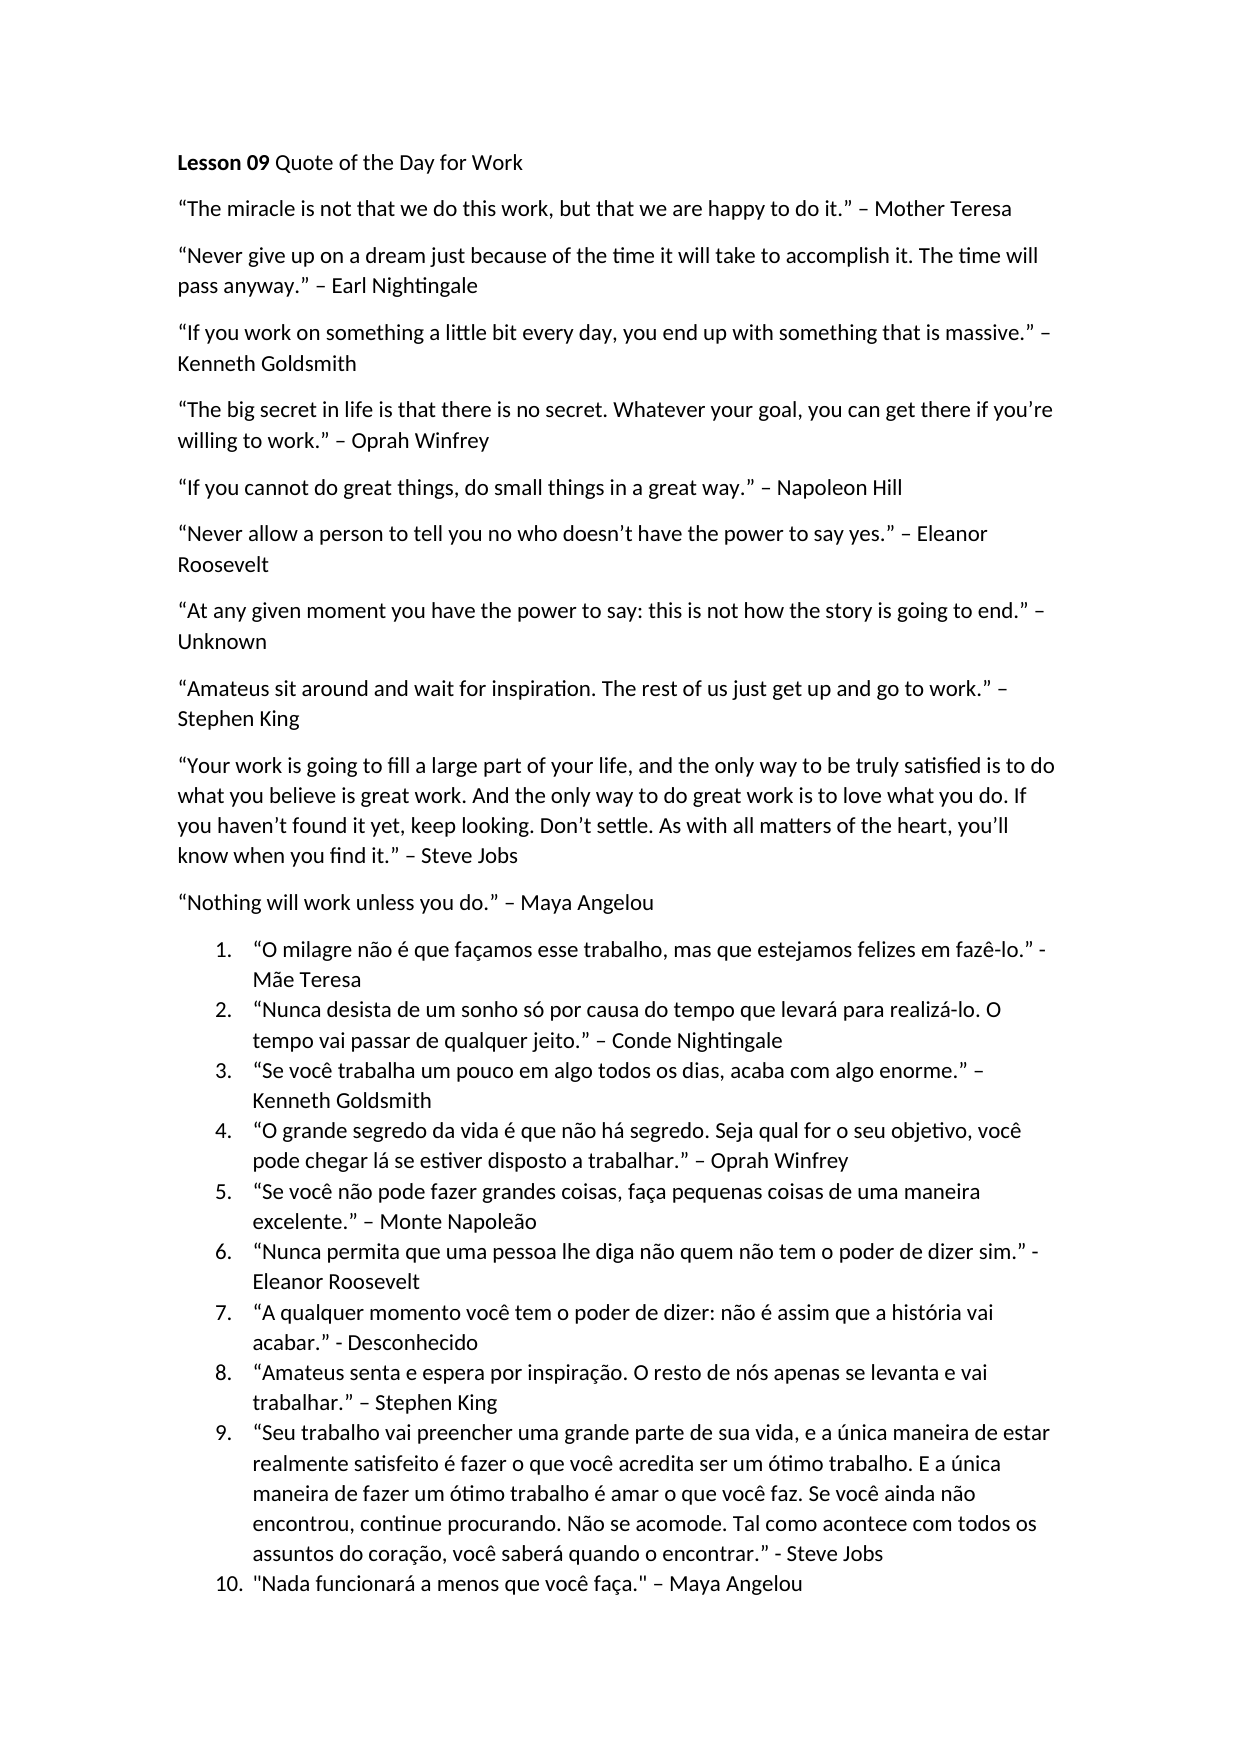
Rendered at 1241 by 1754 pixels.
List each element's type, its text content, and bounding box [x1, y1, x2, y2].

list “O grande segredo da vida é que não há segredo. Seja qual for o seu objetivo, você pode chegar lá se estiver disposto a trabalhar.” – Oprah Winfrey [215, 1116, 1063, 1174]
list “Nunca permita que uma pessoa lhe diga não quem não tem o poder de dizer sim.” - Eleanor Roosevelt [215, 1237, 1063, 1295]
text “The big secret in life is that there is no secret. Whatever your goal, you can get there if you’re willing to work.” – Oprah Winfrey [177, 396, 1063, 454]
text “Nothing will work unless you do.” – Maya Angelou [177, 888, 1063, 916]
list “Se você não pode fazer grandes coisas, faça pequenas coisas de uma maneira excelente.” – Monte Napoleão [215, 1177, 1063, 1235]
text “The miracle is not that we do this work, but that we are happy to do it.” – Mother Teresa [177, 194, 1063, 222]
text “If you work on something a little bit every day, you end up with something that is massive.” – Kenneth Goldsmith [177, 318, 1063, 377]
list “Nunca desista de um sonho só por causa do tempo que levará para realizá-lo. O tempo vai passar de qualquer jeito.” – Conde Nightingale [215, 996, 1063, 1054]
list “Se você trabalha um pouco em algo todos os dias, acaba com algo enorme.” – Kenneth Goldsmith [215, 1056, 1063, 1114]
list “O milagre não é que façamos esse trabalho, mas que estejamos felizes em fazê-lo.” - Mãe Teresa [215, 935, 1063, 993]
text “Amateus sit around and wait for inspiration. The rest of us just get up and go to work.” – Stephen King [177, 674, 1063, 732]
text “If you cannot do great things, do small things in a great way.” – Napoleon Hill [177, 473, 1063, 501]
text Lesson 09 Quote of the Day for Work [177, 148, 1063, 176]
text “Never allow a person to tell you no who doesn’t have the power to say yes.” – Eleanor Roosevelt [177, 519, 1063, 578]
list "Nada funcionará a menos que você faça." – Maya Angelou [215, 1569, 1063, 1597]
list “Seu trabalho vai preencher uma grande parte de sua vida, e a única maneira de estar realmente satisfeito é fazer o que você acredita ser um ótimo trabalho. E a única maneira de fazer um ótimo trabalho é amar o que você faz. Se você ainda não encontrou, continue procurando. Não se acomode. Tal como acontece com todos os assuntos do coração, você saberá quando o encontrar.” - Steve Jobs [215, 1418, 1063, 1567]
text “Your work is going to fill a large part of your life, and the only way to be truly satisfied is to do what you believe is great work. And the only way to do great work is to love what you do. If you haven’t found it yet, keep looking. Don’t settle. As with all matters of the heart, you’ll know when you find it.” – Steve Jobs [177, 751, 1063, 869]
text “Never give up on a dream just because of the time it will take to accomplish it. The time will pass anyway.” – Earl Nightingale [177, 241, 1063, 299]
text “At any given moment you have the power to say: this is not how the story is going to end.” – Unknown [177, 597, 1063, 655]
list “A qualquer momento você tem o poder de dizer: não é assim que a história vai acabar.” - Desconhecido [215, 1298, 1063, 1356]
list “Amateus senta e espera por inspiração. O resto de nós apenas se levanta e vai trabalhar.” – Stephen King [215, 1358, 1063, 1416]
